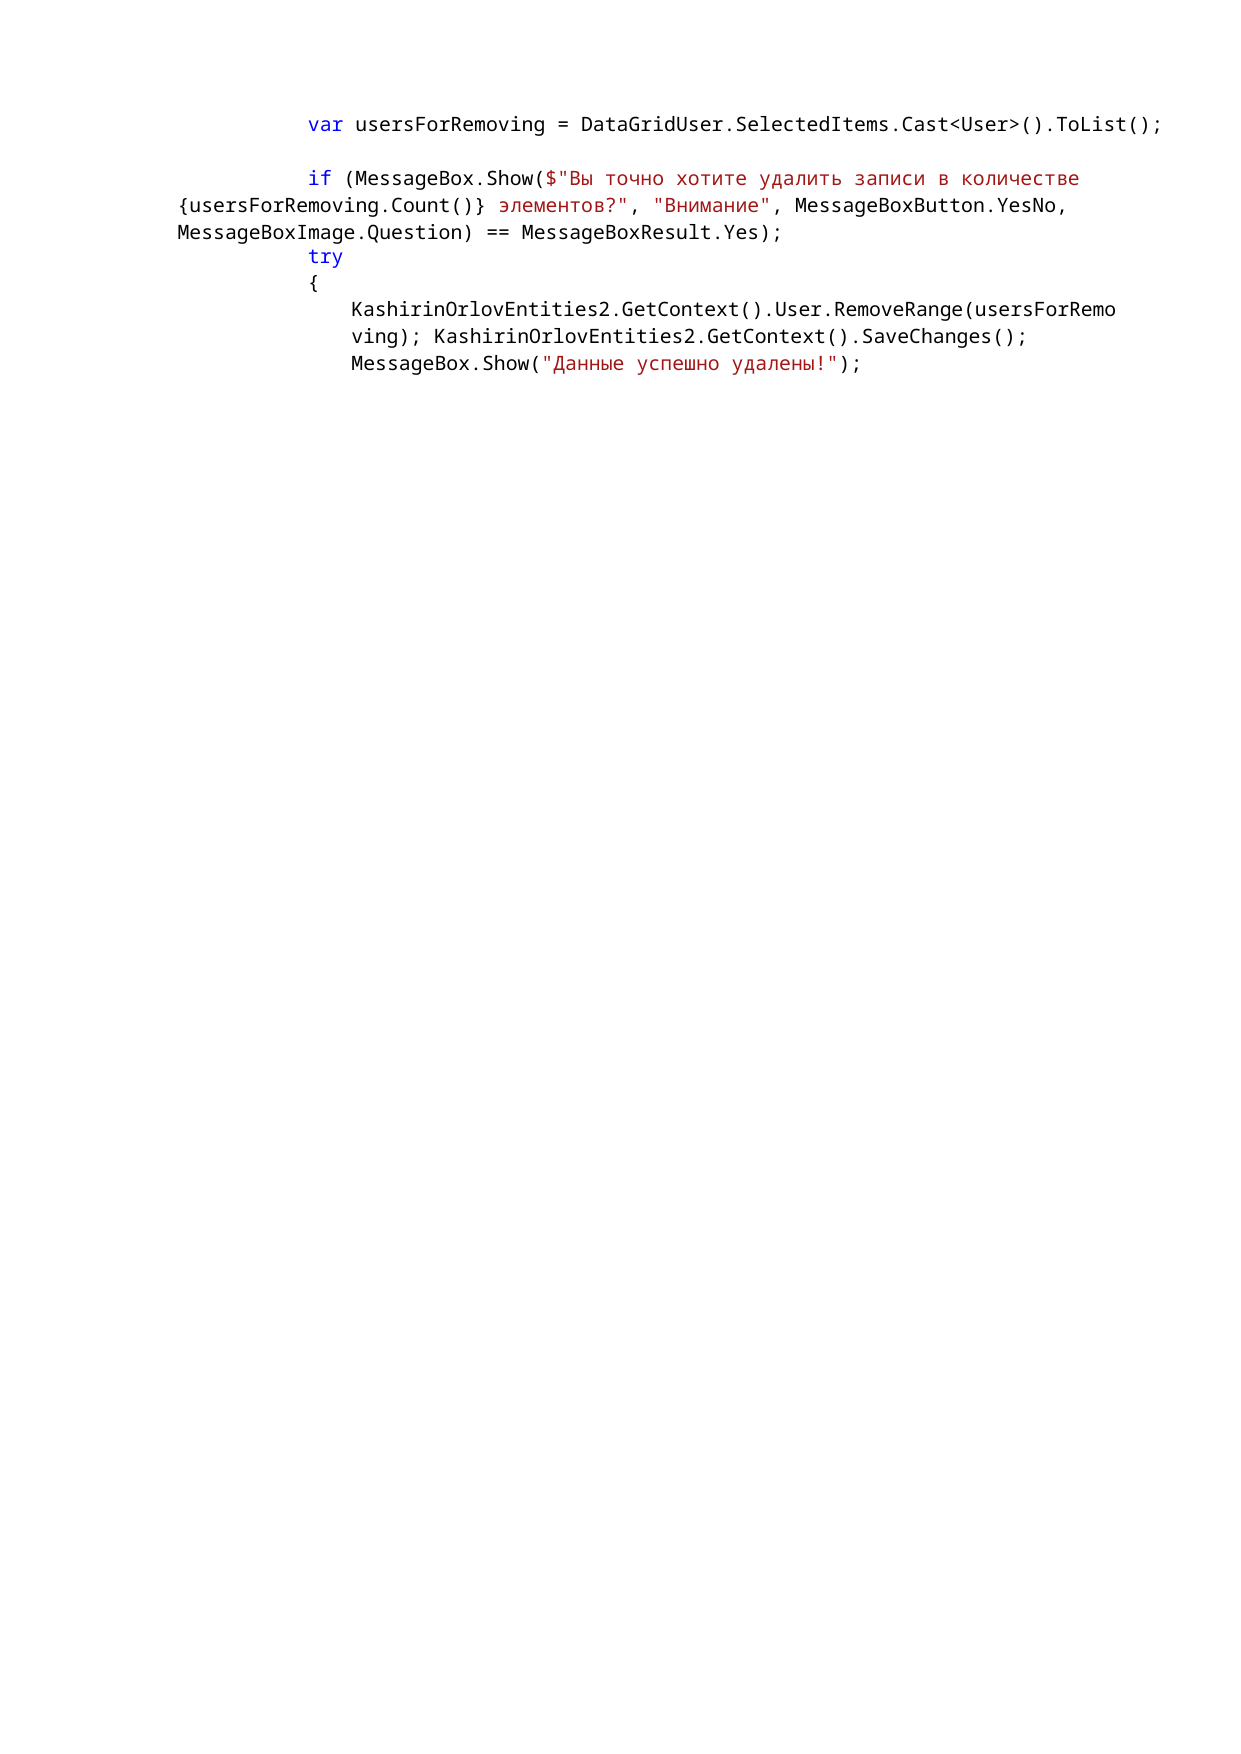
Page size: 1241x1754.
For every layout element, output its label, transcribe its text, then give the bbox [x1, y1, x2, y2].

text KashirinOrlovEntities2.GetContext().User.RemoveRange(usersForRemoving); KashirinOrlovEntities2.GetContext().SaveChanges(); MessageBox.Show("Данные успешно удалены!"); [351, 295, 1123, 376]
text try [308, 245, 1238, 268]
text if (MessageBox.Show($"Вы точно хотите удалить записи в количестве [308, 164, 1238, 191]
text var usersForRemoving = DataGridUser.SelectedItems.Cast<User>().ToList(); [308, 110, 1238, 137]
text { [308, 268, 1238, 295]
text {usersForRemoving.Count()} элементов?", "Внимание", MessageBoxButton.YesNo, MessageBoxImage.Question) == MessageBoxResult.Yes); [177, 191, 1123, 245]
